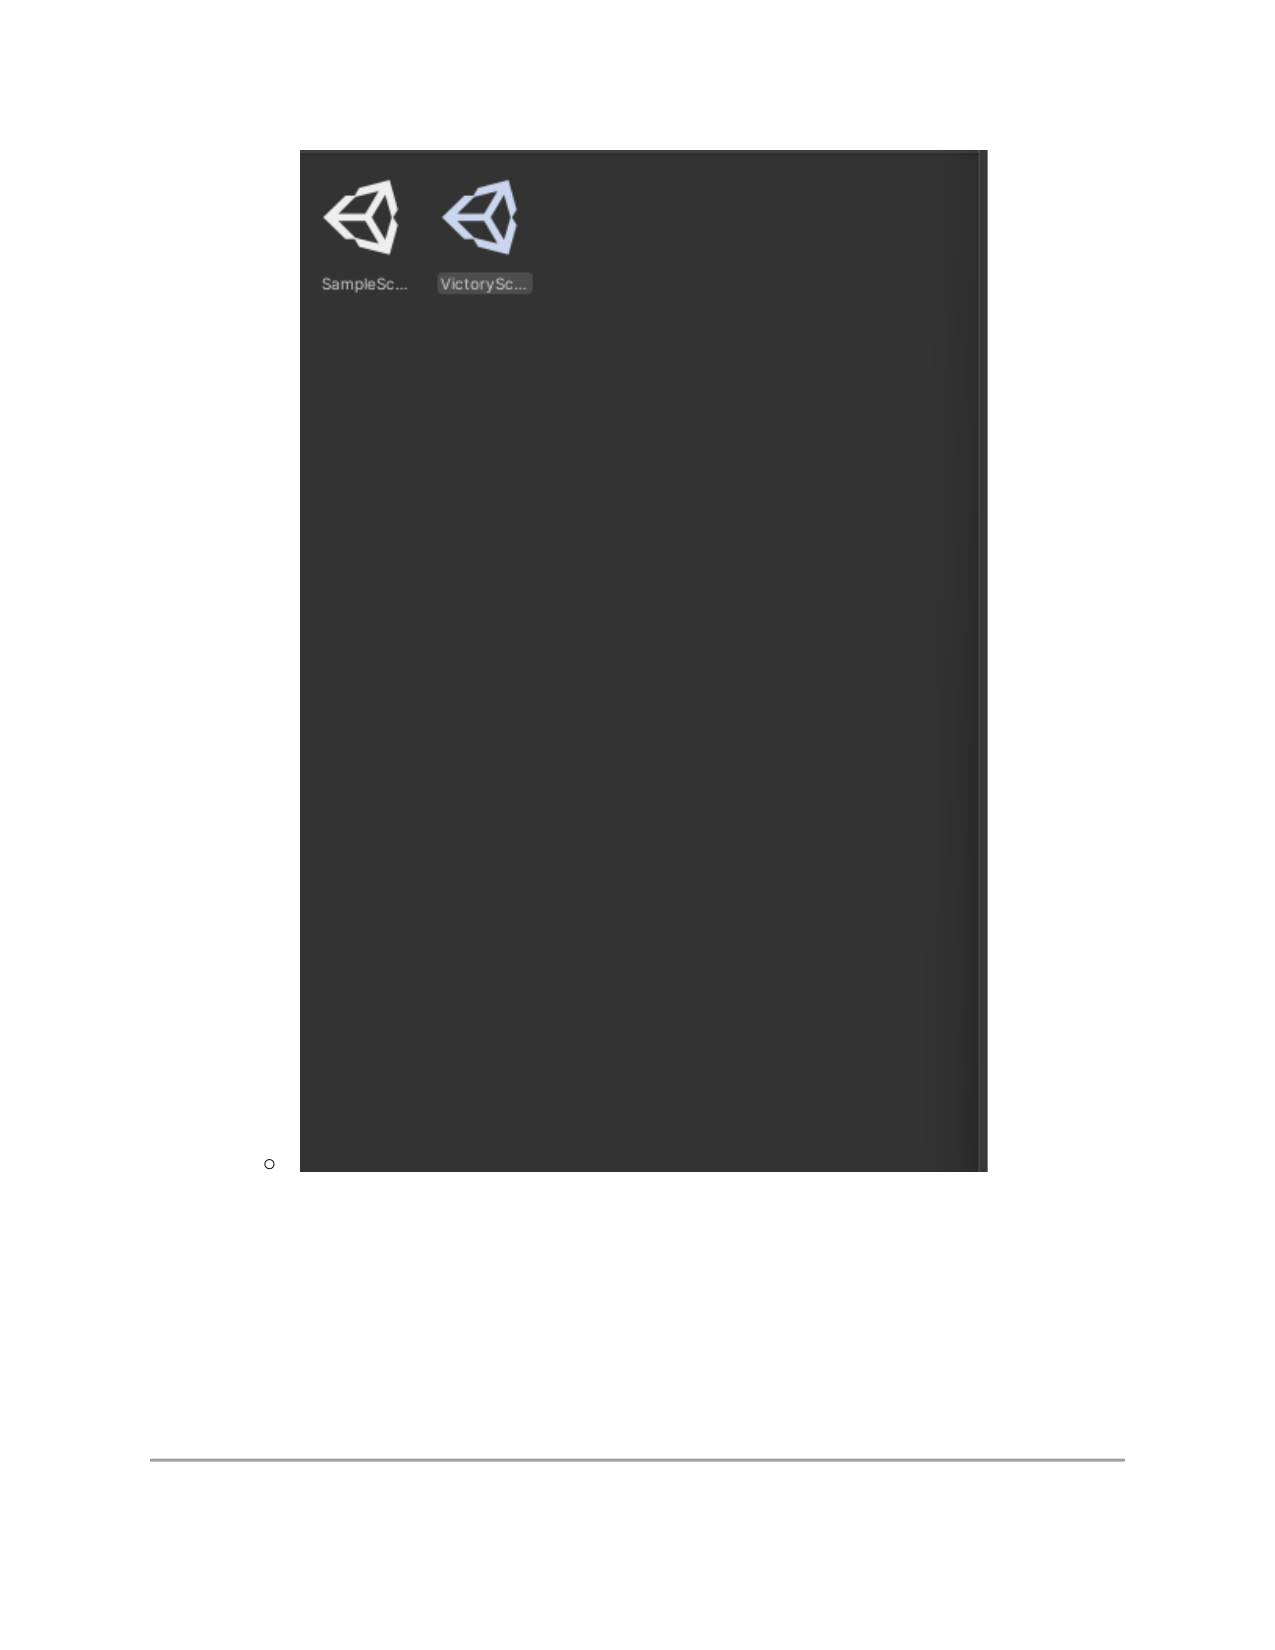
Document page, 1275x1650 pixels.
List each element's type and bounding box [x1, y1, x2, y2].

picture [300, 150, 988, 1172]
